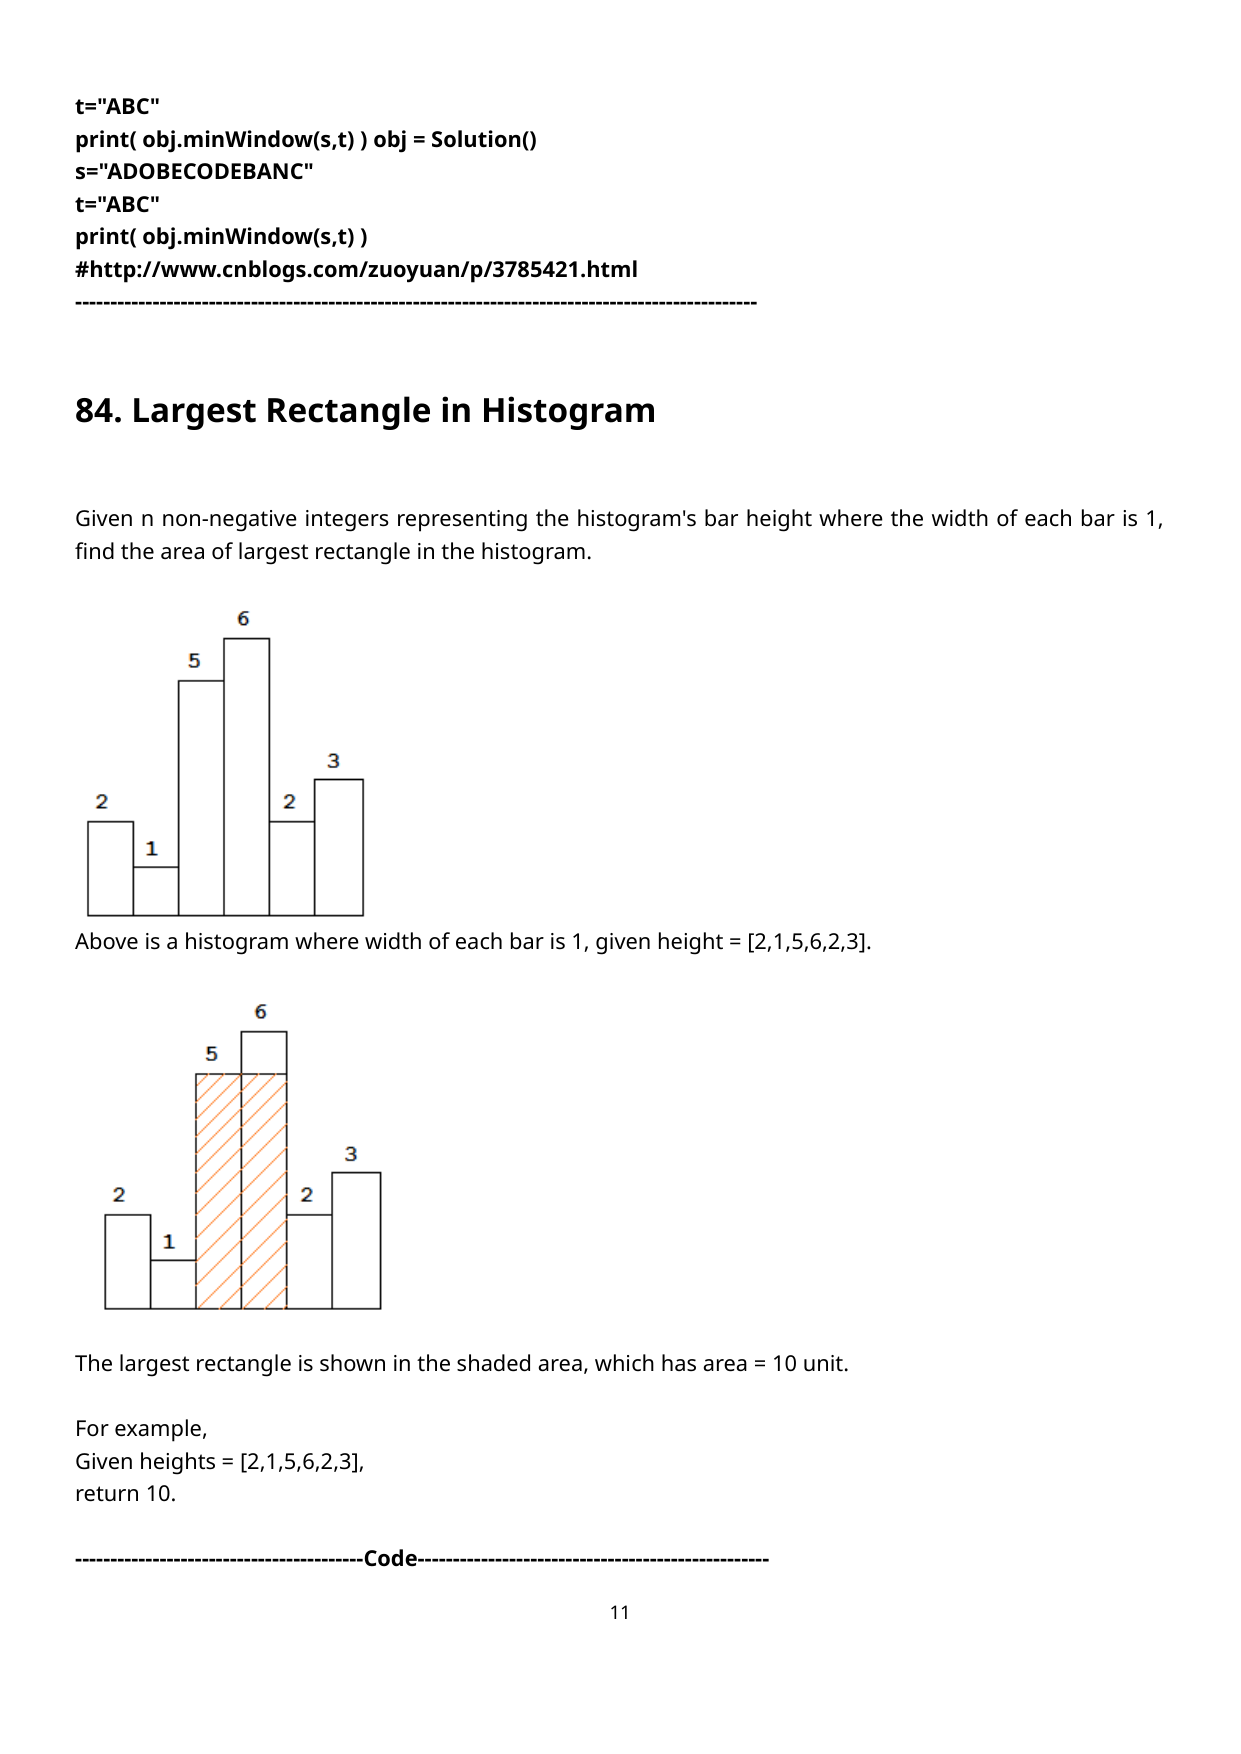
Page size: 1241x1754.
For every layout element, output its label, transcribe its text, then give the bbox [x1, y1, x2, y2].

picture [75, 599, 372, 923]
text #http://www.cnblogs.com/zuoyuan/p/3785421.html [75, 252, 1165, 285]
text The largest rectangle is shown in the shaded area, which has area = 10 unit. [75, 1347, 1165, 1379]
text ------------------------------------------------------------------------------------------------- [75, 285, 1165, 317]
text return 10. [75, 1477, 1165, 1509]
text Given heights = [2,1,5,6,2,3], [75, 1444, 1165, 1477]
text s="ADOBECODEBANC" [75, 155, 1165, 187]
text Given n non-negative integers representing the histogram's bar height where the width of each bar is 1, find the area of largest rectangle in the histogram. [75, 502, 1165, 567]
subtitle 84. Largest Rectangle in Histogram [75, 377, 1165, 442]
picture [75, 989, 402, 1324]
text t="ABC" [75, 187, 1165, 220]
text Above is a histogram where width of each bar is 1, given height = [2,1,5,6,2,3]. [75, 924, 1165, 957]
text print( obj.minWindow(s,t) ) [75, 220, 1165, 252]
text print( obj.minWindow(s,t) ) obj = Solution() [75, 122, 1165, 155]
text -----------------------------------------Code-------------------------------------------------- [75, 1542, 1165, 1574]
text t="ABC" [75, 90, 1165, 122]
text For example, [75, 1412, 1165, 1444]
